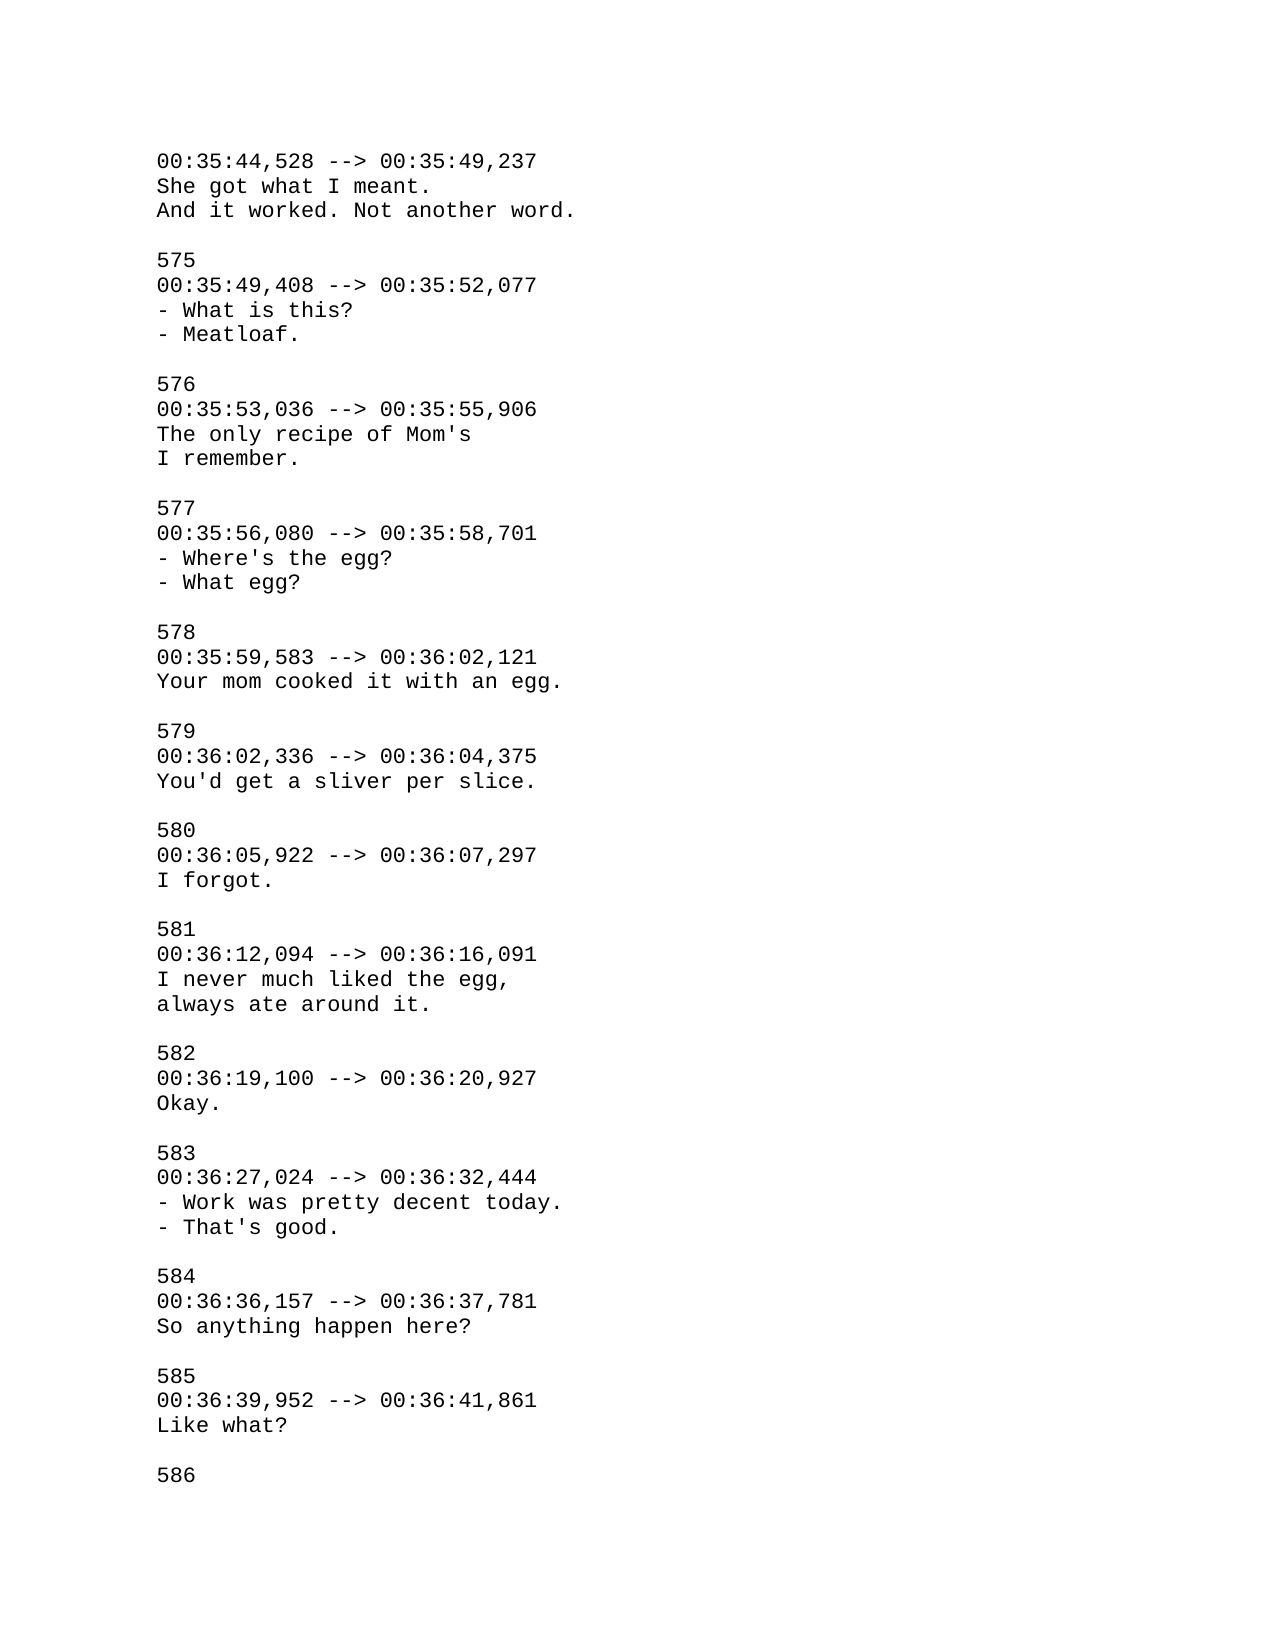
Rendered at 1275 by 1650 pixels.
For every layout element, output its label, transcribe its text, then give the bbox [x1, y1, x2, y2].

text 00:36:02,336 --> 00:36:04,375 [156, 745, 1118, 770]
text She got what I meant. [156, 175, 1118, 199]
text 00:36:12,094 --> 00:36:16,091 [156, 943, 1118, 968]
text 00:36:05,922 --> 00:36:07,297 [156, 844, 1118, 869]
text 578 [156, 621, 1118, 646]
text - Work was pretty decent today. [156, 1191, 1118, 1216]
text 00:36:36,157 --> 00:36:37,781 [156, 1290, 1118, 1315]
text I forgot. [156, 869, 1118, 894]
text 00:36:27,024 --> 00:36:32,444 [156, 1166, 1118, 1191]
text - What egg? [156, 571, 1118, 596]
text Your mom cooked it with an egg. [156, 671, 1118, 695]
text 577 [156, 497, 1118, 522]
text I never much liked the egg, [156, 968, 1118, 993]
text 00:36:39,952 --> 00:36:41,861 [156, 1389, 1118, 1414]
text - Where's the egg? [156, 547, 1118, 571]
text And it worked. Not another word. [156, 199, 1118, 224]
text You'd get a sliver per slice. [156, 770, 1118, 794]
text 584 [156, 1266, 1118, 1290]
text 00:35:44,528 --> 00:35:49,237 [156, 150, 1118, 175]
text - Meatloaf. [156, 323, 1118, 348]
text - That's good. [156, 1216, 1118, 1241]
text The only recipe of Mom's [156, 423, 1118, 447]
text always ate around it. [156, 993, 1118, 1018]
text 583 [156, 1142, 1118, 1166]
text I remember. [156, 447, 1118, 472]
text So anything happen here? [156, 1315, 1118, 1340]
text Like what? [156, 1414, 1118, 1439]
text - What is this? [156, 299, 1118, 323]
text 575 [156, 249, 1118, 274]
text Okay. [156, 1092, 1118, 1117]
text 585 [156, 1365, 1118, 1389]
text 00:35:53,036 --> 00:35:55,906 [156, 398, 1118, 423]
text 581 [156, 918, 1118, 943]
text 00:35:49,408 --> 00:35:52,077 [156, 274, 1118, 299]
text 00:35:56,080 --> 00:35:58,701 [156, 522, 1118, 547]
text 579 [156, 720, 1118, 745]
text 576 [156, 373, 1118, 398]
text 00:35:59,583 --> 00:36:02,121 [156, 646, 1118, 671]
text 586 [156, 1464, 1118, 1489]
text 580 [156, 819, 1118, 844]
text 00:36:19,100 --> 00:36:20,927 [156, 1067, 1118, 1092]
text 582 [156, 1042, 1118, 1067]
